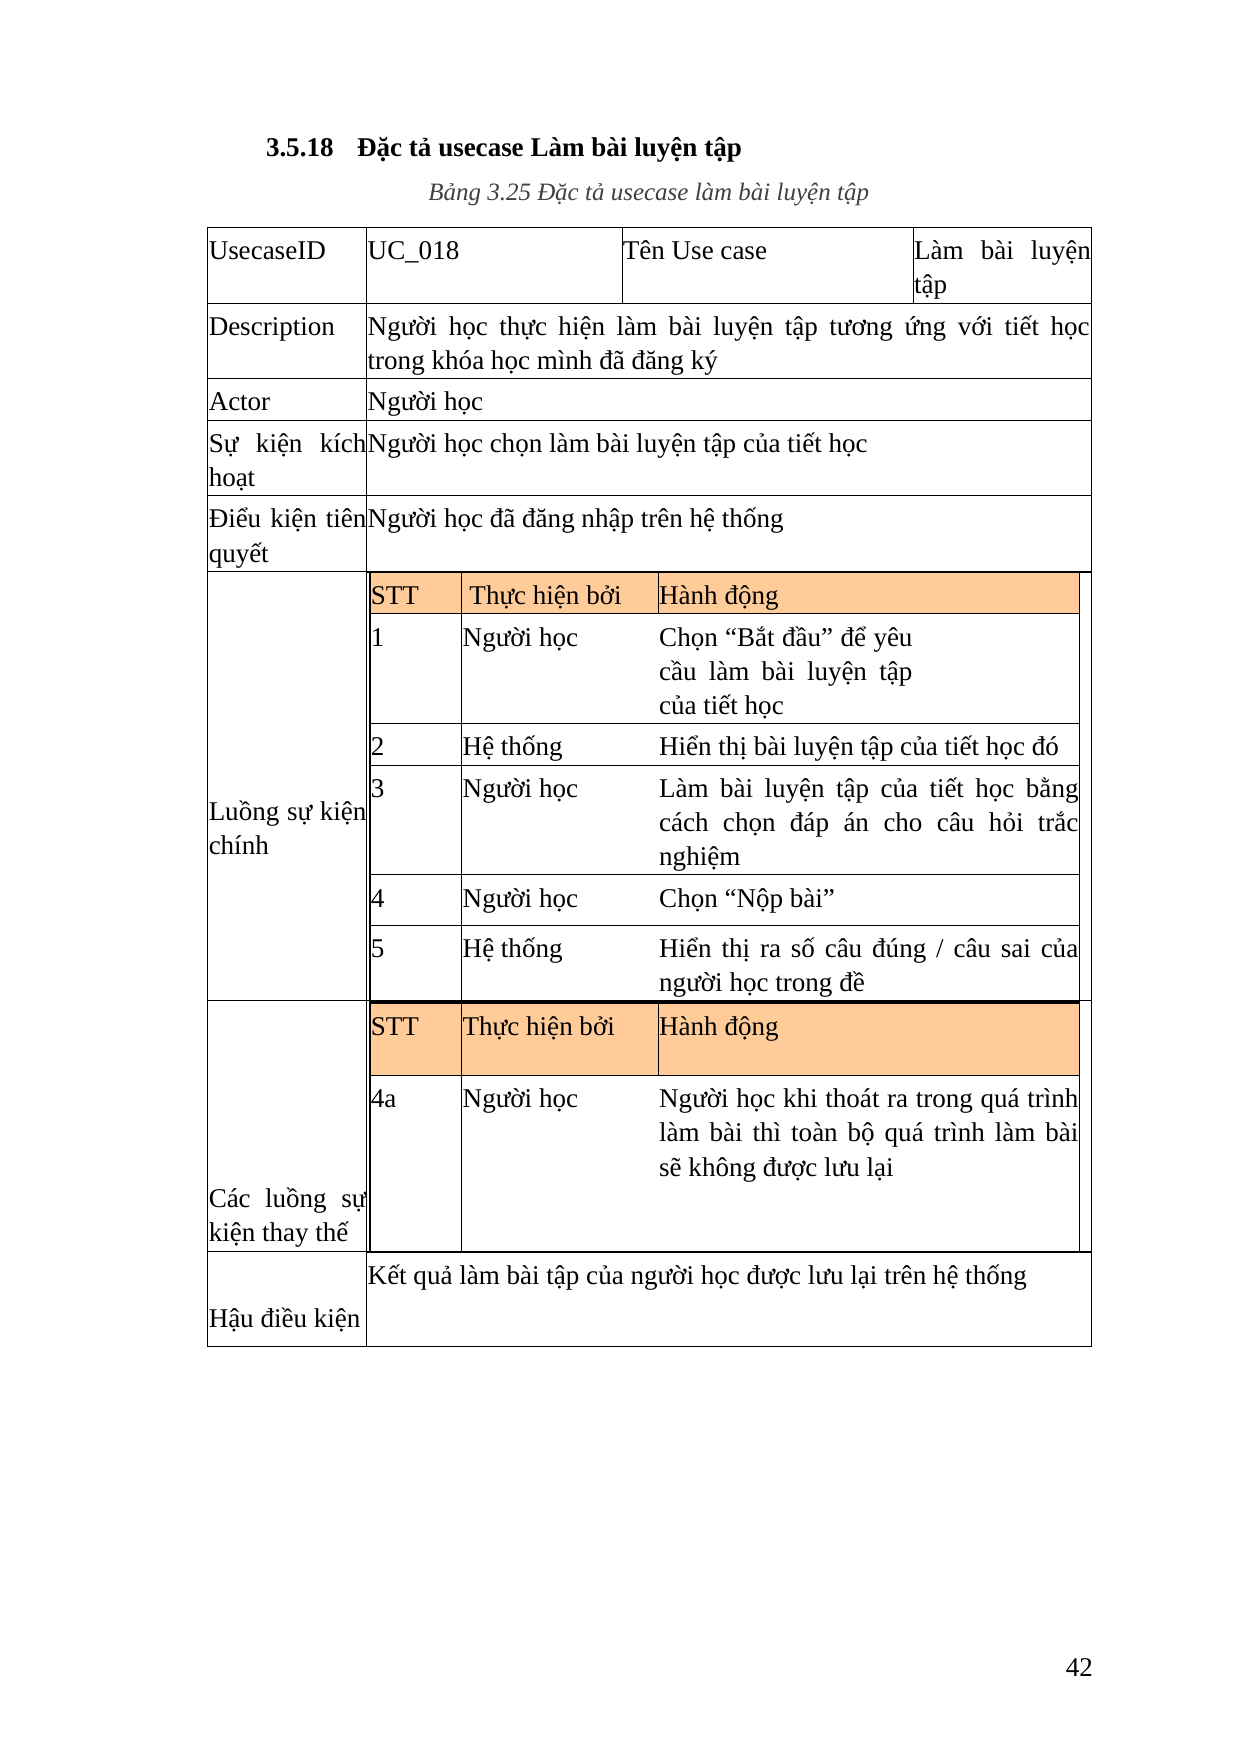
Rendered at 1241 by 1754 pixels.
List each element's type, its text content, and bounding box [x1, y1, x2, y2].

table_cell 5 [371, 926, 461, 1000]
table_cell Thực hiện bởi [462, 1004, 658, 1075]
table_cell Hành động [659, 573, 1079, 613]
table_cell Thực hiện bởi [462, 573, 658, 613]
table_cell Người học [462, 614, 658, 723]
table_cell 1 [371, 614, 461, 723]
table_cell 2 [371, 724, 461, 764]
table_header UC_018 [367, 228, 622, 302]
table_cell 4a [371, 1076, 461, 1251]
table_cell Chọn “Nộp bài” [659, 875, 913, 925]
table_cell Người học [462, 766, 658, 874]
table_cell Người học đã đăng nhập trên hệ thống [367, 496, 1091, 571]
table_cell 3 [371, 766, 461, 874]
table_cell Description [208, 304, 366, 378]
table_cell [1080, 874, 1091, 925]
table_cell Actor [208, 379, 366, 419]
table_cell 4 [371, 875, 461, 925]
table_cell Điểu kiện tiên quyết [208, 496, 366, 571]
table_header Tên Use case [623, 228, 913, 302]
table_cell [1080, 723, 1091, 764]
table_cell Người học khi thoát ra trong quá trình làm bài thì toàn bộ quá trình làm bài sẽ không được lưu lại [659, 1076, 1079, 1251]
table_cell Kết quả làm bài tập của người học được lưu lại trên hệ thống [367, 1253, 1091, 1346]
table_cell Hiển thị bài luyện tập của tiết học đó [659, 724, 1079, 764]
table_cell Các luồng sự kiện thay thế [208, 1001, 366, 1251]
table_cell [1080, 925, 1091, 1000]
table_cell Hệ thống [462, 926, 658, 1000]
table_cell [1080, 1075, 1091, 1251]
table_header UsecaseID [208, 228, 366, 302]
subtitle Đặc tả usecase Làm bài luyện tập [266, 131, 1092, 162]
table_cell Sự kiện kích hoạt [208, 421, 366, 495]
table_cell [1080, 613, 1091, 723]
table_cell STT [371, 1004, 461, 1075]
table_cell Làm bài luyện tập của tiết học bằng cách chọn đáp án cho câu hỏi trắc nghiệm [659, 766, 1079, 874]
table_cell [913, 614, 1079, 723]
table_cell Hậu điều kiện [208, 1252, 366, 1346]
table_cell Hệ thống [462, 724, 658, 764]
table_cell Hành động [659, 1004, 1079, 1075]
table_cell STT [371, 573, 461, 613]
table_cell Người học [367, 379, 1091, 419]
table_cell Người học thực hiện làm bài luyện tập tương ứng với tiết học trong khóa học mình đã đăng ký [367, 304, 1091, 378]
table_cell [1080, 765, 1091, 874]
table_cell [1080, 573, 1091, 613]
table_cell [913, 875, 1079, 925]
table_cell Luồng sự kiện chính [208, 572, 366, 1000]
table_cell Người học [462, 1076, 658, 1251]
table_cell Chọn “Bắt đầu” để yêu cầu làm bài luyện tập của tiết học [659, 614, 913, 723]
table_header Làm bài luyện tập [914, 228, 1091, 302]
table_cell Người học chọn làm bài luyện tập của tiết học [367, 421, 1091, 495]
table_cell Người học [462, 875, 658, 925]
table_cell [1080, 1001, 1091, 1075]
table_cell Hiển thị ra số câu đúng / câu sai của người học trong đề [659, 926, 1079, 1000]
